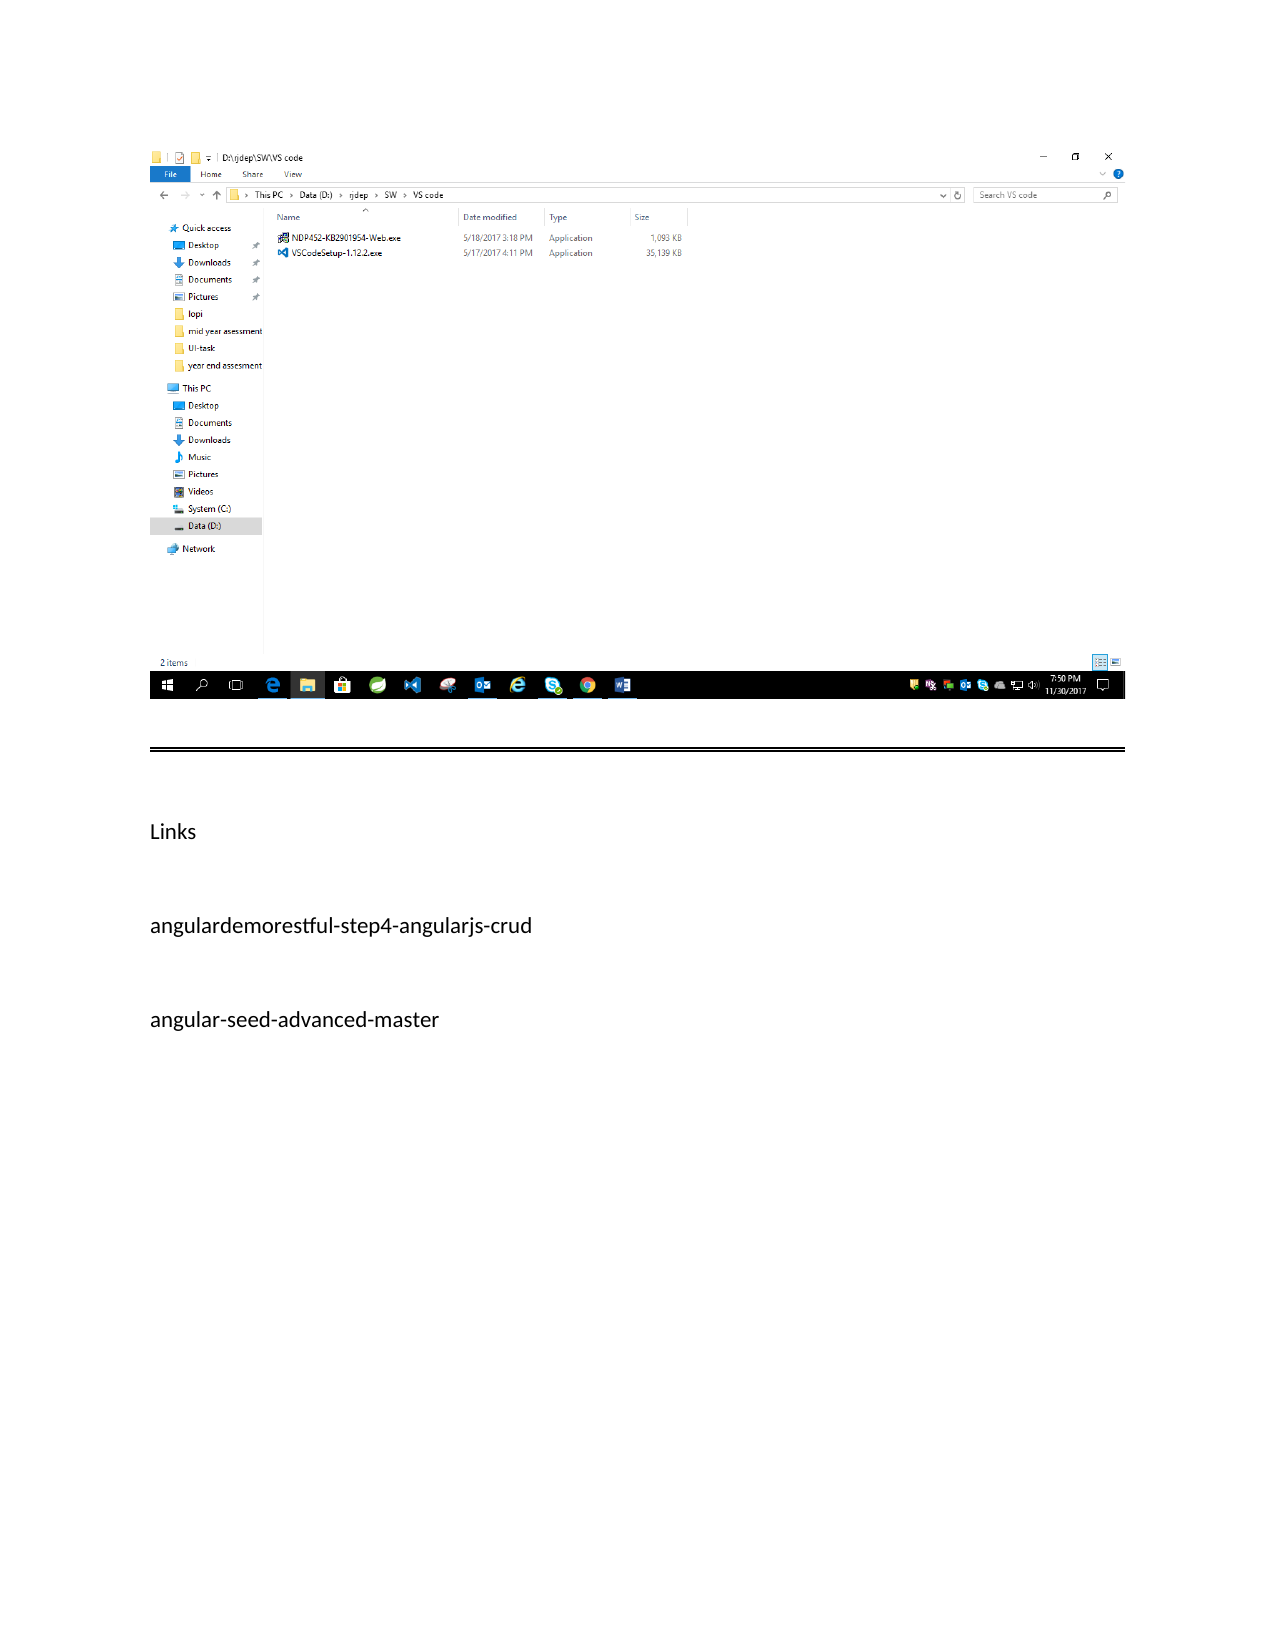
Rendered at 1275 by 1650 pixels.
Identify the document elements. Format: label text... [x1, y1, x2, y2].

text angular-seed-advanced-master [150, 1005, 1125, 1033]
picture [150, 150, 1125, 699]
text angulardemorestful-step4-angularjs-crud [150, 911, 1125, 939]
text Links [150, 817, 1125, 846]
